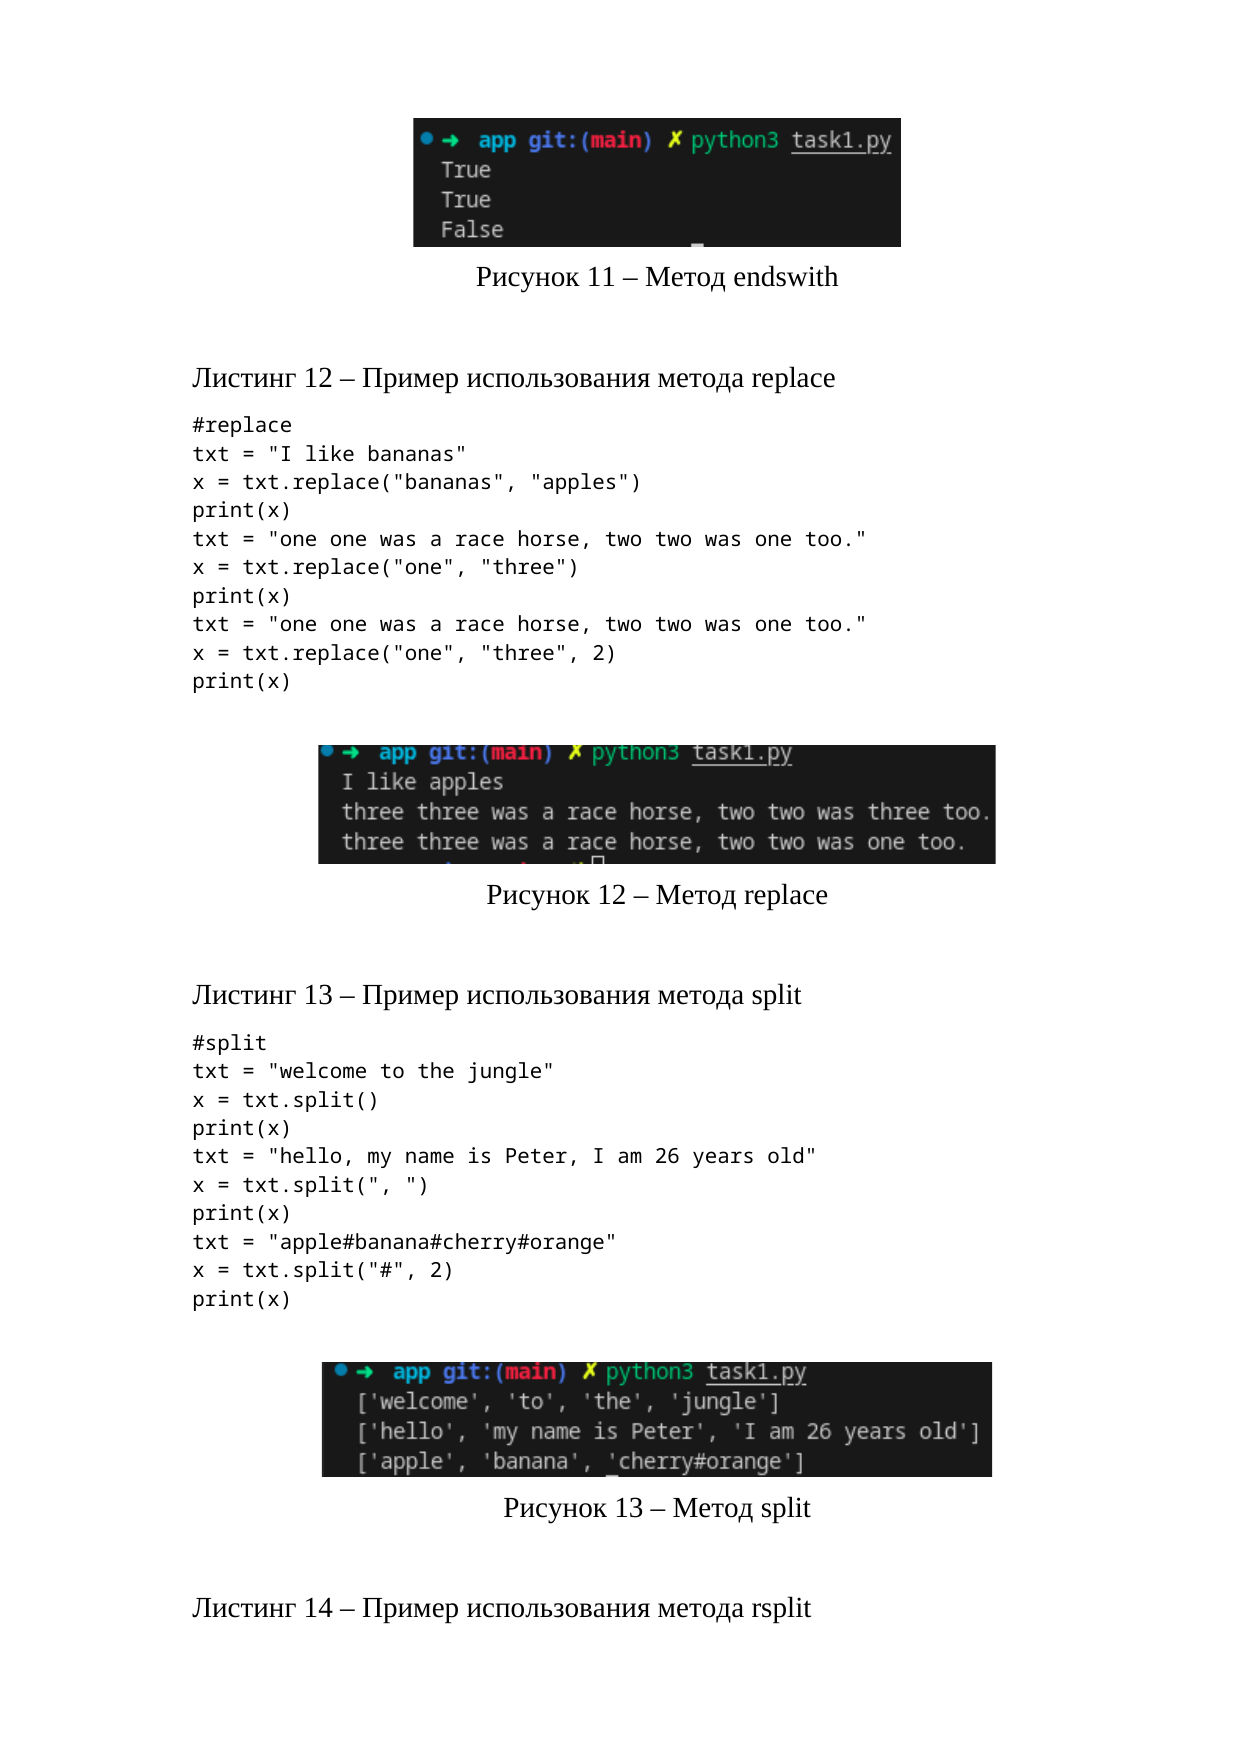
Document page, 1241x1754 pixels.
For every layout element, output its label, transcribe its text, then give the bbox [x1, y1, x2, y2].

text x = txt.split() [118, 1085, 1122, 1113]
text txt = "apple#banana#cherry#orange" [118, 1227, 1122, 1255]
text print(x) [118, 1113, 1122, 1142]
picture [318, 745, 996, 864]
text Рисунок 11 – Метод endswith [118, 259, 1122, 293]
text #replace [118, 410, 1122, 439]
text print(x) [118, 581, 1122, 609]
picture [321, 1362, 993, 1477]
text x = txt.split("#", 2) [118, 1255, 1122, 1284]
text print(x) [118, 1198, 1122, 1227]
picture [413, 118, 901, 247]
text txt = "hello, my name is Peter, I am 26 years old" [118, 1142, 1122, 1170]
text txt = "welcome to the jungle" [118, 1056, 1122, 1085]
text x = txt.replace("one", "three") [118, 552, 1122, 581]
text print(x) [118, 666, 1122, 695]
text txt = "I like bananas" [118, 439, 1122, 467]
text Листинг 14 – Пример использования метода rsplit [118, 1590, 1122, 1624]
text txt = "one one was a race horse, two two was one too." [118, 524, 1122, 552]
text print(x) [118, 1284, 1122, 1312]
text Рисунок 12 – Метод replace [118, 877, 1122, 910]
text print(x) [118, 496, 1122, 524]
text Листинг 12 – Пример использования метода replace [118, 360, 1122, 393]
text x = txt.replace("one", "three", 2) [118, 638, 1122, 666]
text #split [118, 1028, 1122, 1056]
text x = txt.split(", ") [118, 1170, 1122, 1198]
text x = txt.replace("bananas", "apples") [118, 467, 1122, 496]
text Рисунок 13 – Метод split [118, 1490, 1122, 1523]
text Листинг 13 – Пример использования метода split [118, 977, 1122, 1011]
text txt = "one one was a race horse, two two was one too." [118, 609, 1122, 638]
